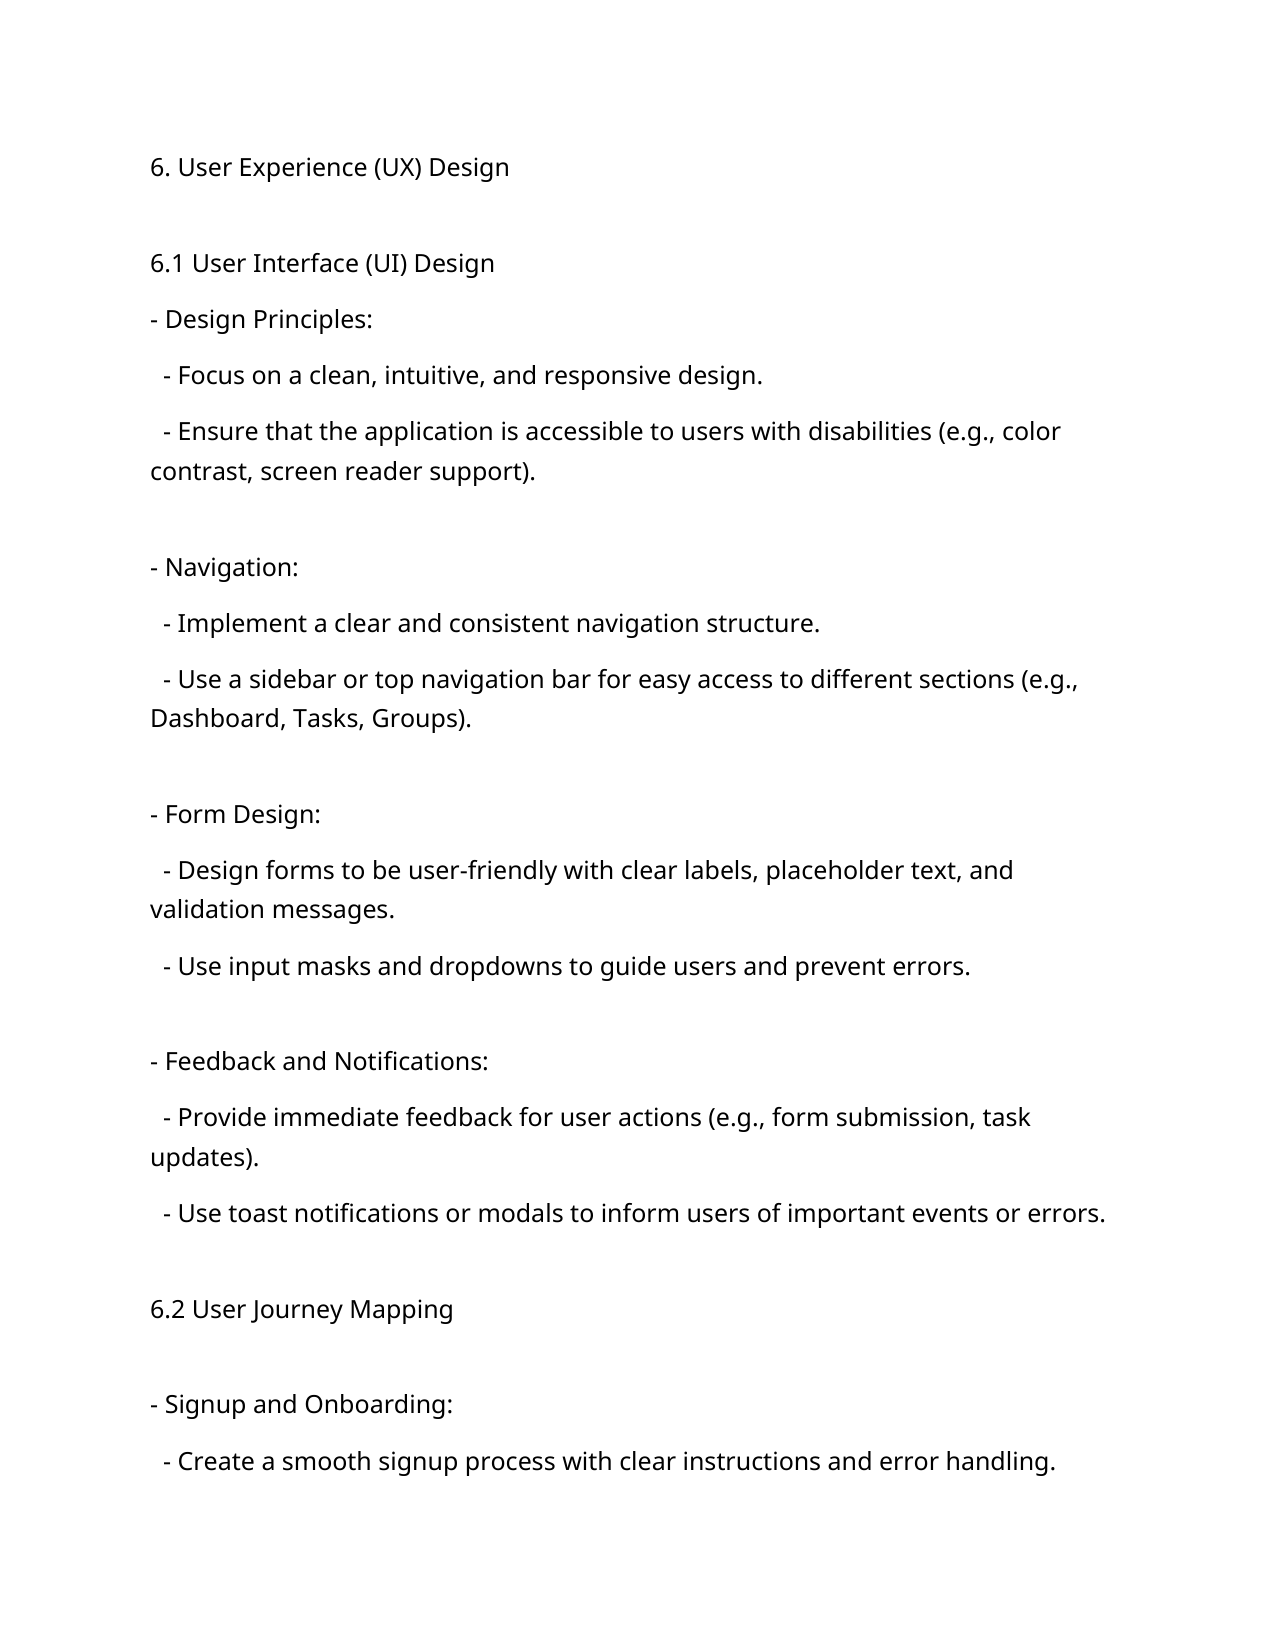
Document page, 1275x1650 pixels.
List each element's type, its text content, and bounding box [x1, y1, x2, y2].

text - Design forms to be user-friendly with clear labels, placeholder text, and validation messages. [150, 853, 1125, 926]
text - Form Design: [150, 797, 1125, 831]
text - Use toast notifications or modals to inform users of important events or errors. [150, 1196, 1125, 1269]
text - Use input masks and dropdowns to guide users and prevent errors. [150, 948, 1125, 1022]
text - Provide immediate feedback for user actions (e.g., form submission, task updates). [150, 1100, 1125, 1174]
text - Create a smooth signup process with clear instructions and error handling. [150, 1443, 1125, 1477]
text - Use a sidebar or top navigation bar for easy access to different sections (e.g., Dashboard, Tasks, Groups). [150, 661, 1125, 774]
text - Implement a clear and consistent navigation structure. [150, 605, 1125, 639]
text 6.2 User Journey Mapping [150, 1291, 1125, 1365]
text - Design Principles: [150, 302, 1125, 336]
text - Feedback and Notifications: [150, 1044, 1125, 1078]
text 6. User Experience (UX) Design [150, 150, 1125, 223]
text - Focus on a clean, intuitive, and responsive design. [150, 358, 1125, 392]
text - Navigation: [150, 549, 1125, 583]
text - Ensure that the application is accessible to users with disabilities (e.g., color contrast, screen reader support). [150, 414, 1125, 527]
text 6.1 User Interface (UI) Design [150, 246, 1125, 280]
text - Signup and Onboarding: [150, 1387, 1125, 1421]
